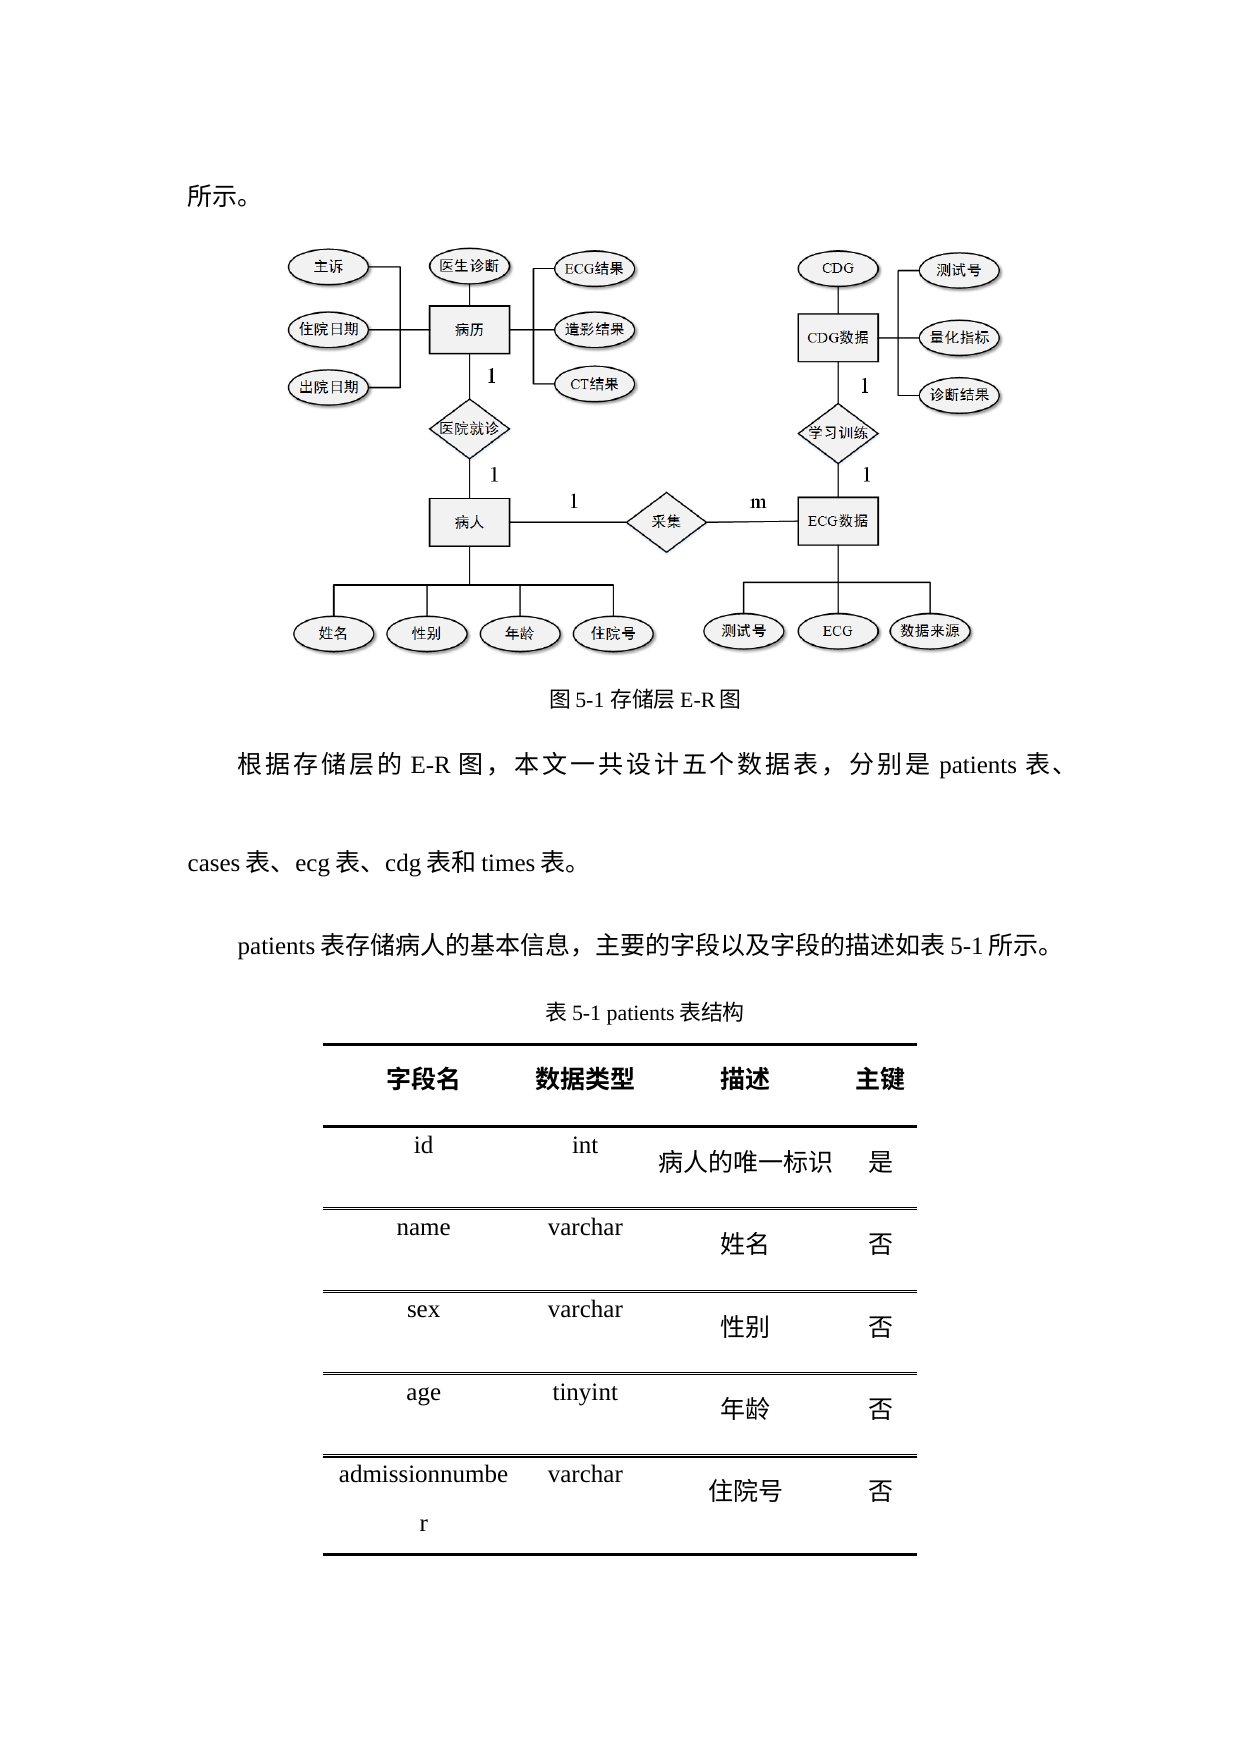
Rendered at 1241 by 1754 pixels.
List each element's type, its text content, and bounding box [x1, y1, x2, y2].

table_cell 性别 [647, 1293, 844, 1372]
table_cell tinyint [524, 1375, 647, 1454]
text patients表存储病人的基本信息，主要的字段以及字段的描述如表5-1所示。 [187, 911, 1053, 976]
table_cell int [524, 1128, 647, 1207]
table_cell age [323, 1375, 523, 1454]
table_cell 否 [844, 1375, 917, 1454]
table_cell name [323, 1210, 523, 1289]
table_cell varchar [524, 1293, 647, 1372]
picture [285, 245, 1006, 658]
table_cell id [323, 1128, 523, 1207]
table_cell 住院号 [647, 1458, 844, 1553]
table_cell 否 [844, 1210, 917, 1289]
text 图5-1 存储层E-R图 [187, 682, 1053, 714]
table_cell varchar [524, 1458, 647, 1553]
table_header 数据类型 [524, 1046, 647, 1125]
table_cell 是 [844, 1128, 917, 1207]
text 根据存储层的E-R图，本文一共设计五个数据表，分别是patients表、cases表、ecg表、cdg表和times表。 [187, 730, 1053, 893]
table_cell 病人的唯一标识 [647, 1128, 844, 1207]
table_header 描述 [647, 1046, 844, 1125]
table_cell admissionnumber [323, 1458, 523, 1553]
table_header 主键 [844, 1046, 917, 1125]
table_cell sex [323, 1293, 523, 1372]
table_cell 年龄 [647, 1375, 844, 1454]
table_cell 否 [844, 1293, 917, 1372]
text 表5-1 patients表结构 [187, 994, 1053, 1027]
table_cell 姓名 [647, 1210, 844, 1289]
table_cell 否 [844, 1458, 917, 1553]
table_header 字段名 [323, 1046, 523, 1125]
table_cell varchar [524, 1210, 647, 1289]
